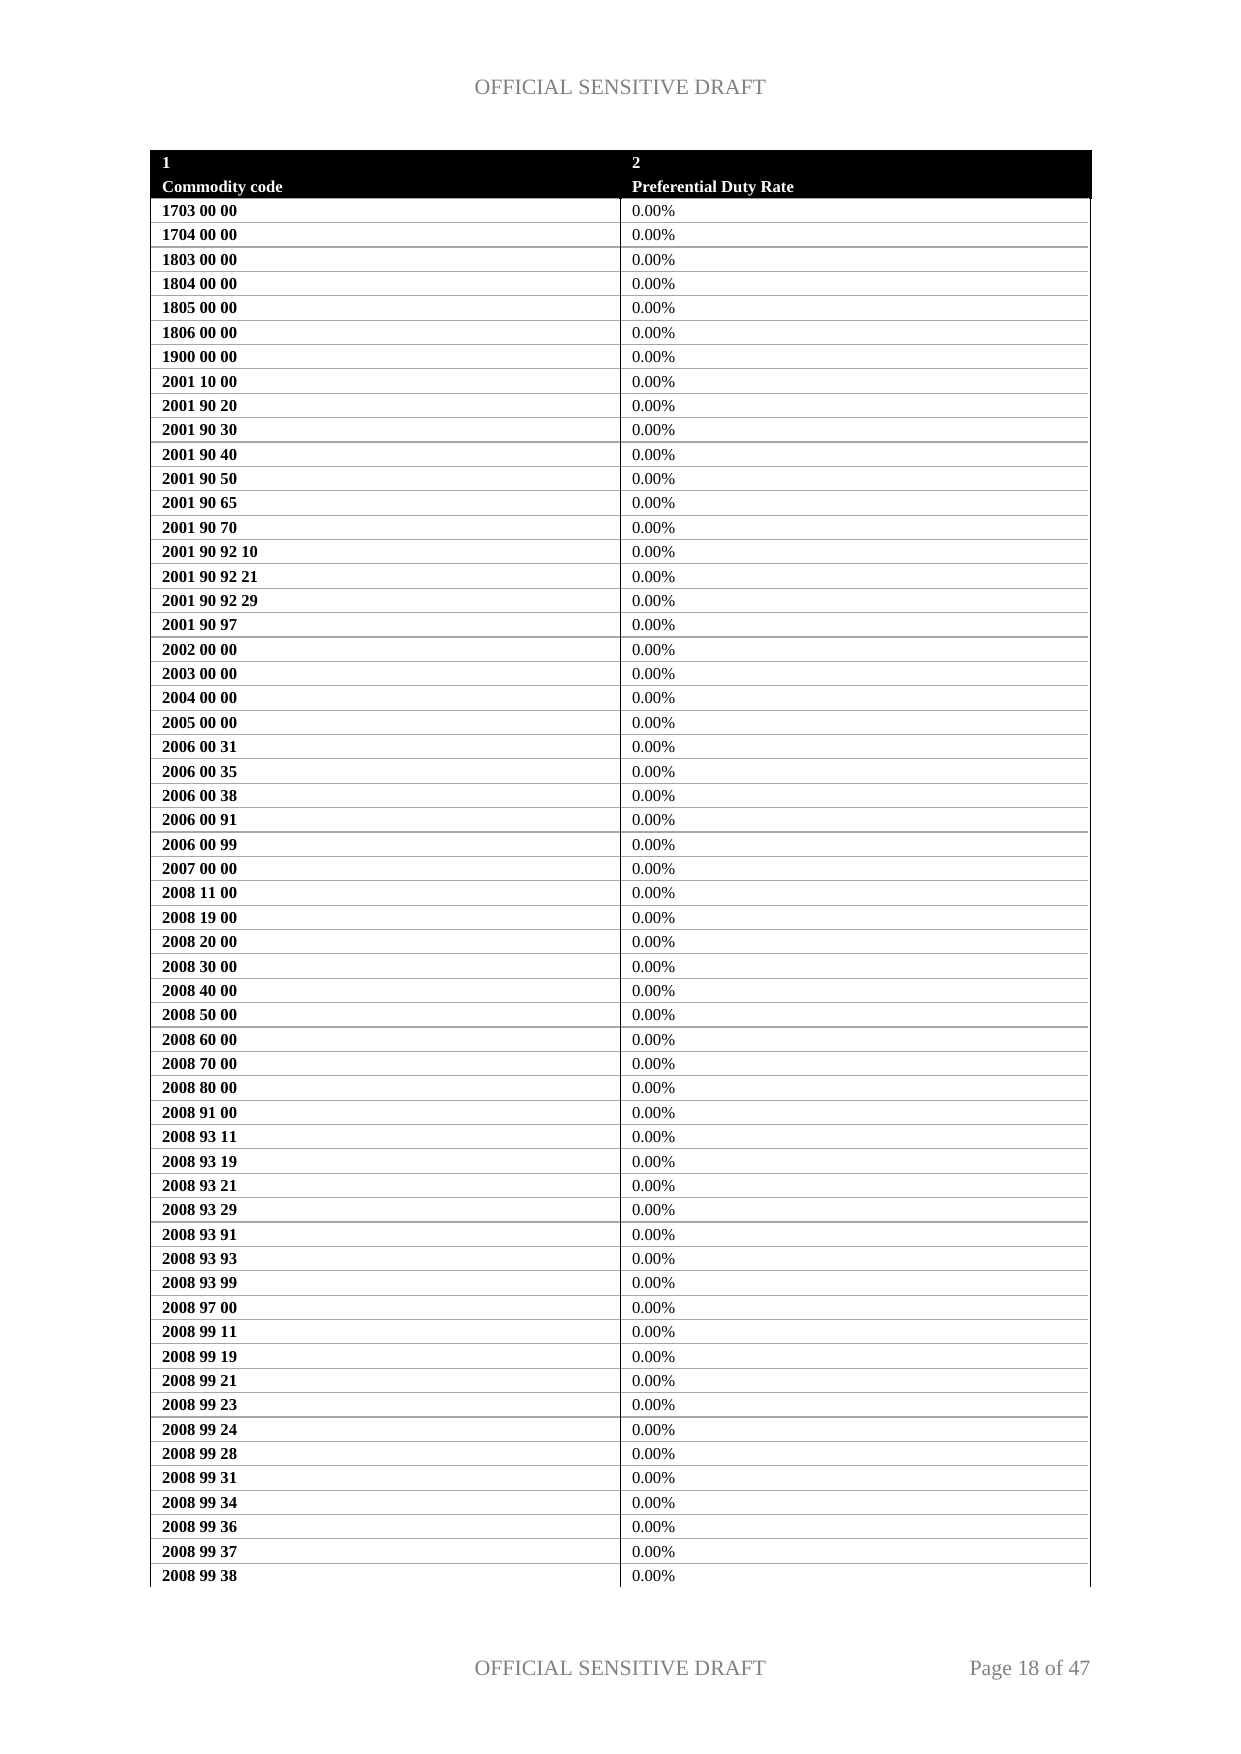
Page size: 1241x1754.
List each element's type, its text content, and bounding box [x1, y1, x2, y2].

table_cell 2008 70 00 [151, 1052, 620, 1075]
table_cell 0.00% [621, 563, 1090, 588]
table_cell 0.00% [621, 1246, 1090, 1270]
table_cell 2008 99 34 [151, 1491, 620, 1514]
table_cell 2008 80 00 [151, 1076, 620, 1099]
table_cell 2008 91 00 [151, 1101, 620, 1124]
table_cell 0.00% [621, 1538, 1090, 1563]
table_cell 2008 99 11 [151, 1320, 620, 1343]
table_cell 0.00% [621, 905, 1090, 929]
table_cell 1703 00 00 [151, 199, 620, 222]
table_cell 2007 00 00 [151, 857, 620, 880]
table_cell 0.00% [621, 1319, 1090, 1343]
table_cell 1803 00 00 [151, 248, 620, 271]
table_cell 2005 00 00 [151, 711, 620, 734]
table_cell 0.00% [621, 320, 1090, 344]
table_cell 0.00% [621, 929, 1090, 953]
table_cell 2008 99 28 [151, 1442, 620, 1465]
table_cell 2008 99 31 [151, 1466, 620, 1489]
table_cell 1900 00 00 [151, 345, 620, 368]
table_cell 2008 50 00 [151, 1003, 620, 1026]
table_cell 2008 99 21 [151, 1369, 620, 1392]
table_cell 0.00% [621, 1392, 1090, 1416]
table_cell 2008 93 11 [151, 1125, 620, 1148]
table_cell 2008 99 24 [151, 1418, 620, 1441]
table_cell 2008 93 93 [151, 1247, 620, 1270]
table_cell 0.00% [621, 222, 1090, 246]
table_cell 2001 90 50 [151, 467, 620, 490]
table_cell 0.00% [621, 1148, 1090, 1173]
table_cell 0.00% [621, 710, 1090, 734]
table_cell 2008 93 19 [151, 1149, 620, 1173]
table_cell 2008 60 00 [151, 1028, 620, 1051]
table_cell 0.00% [621, 246, 1090, 271]
table_cell 0.00% [621, 466, 1090, 490]
table_cell 0.00% [621, 1368, 1090, 1392]
table_cell 0.00% [621, 758, 1090, 783]
table_cell 2006 00 38 [151, 784, 620, 807]
table_cell 2008 99 23 [151, 1393, 620, 1416]
table_cell 0.00% [621, 978, 1090, 1002]
table_cell 2006 00 99 [151, 833, 620, 856]
table_cell 0.00% [621, 880, 1090, 904]
table_header 2 [622, 151, 1089, 174]
table_cell 0.00% [621, 295, 1090, 319]
table_cell 2002 00 00 [151, 638, 620, 661]
table_cell 2006 00 35 [151, 759, 620, 783]
table_cell 0.00% [621, 441, 1090, 466]
table_cell 0.00% [621, 368, 1090, 393]
table_cell 0.00% [621, 1490, 1090, 1514]
table_cell 2001 90 30 [151, 418, 620, 441]
table_cell 0.00% [621, 856, 1090, 880]
table_cell 0.00% [621, 1197, 1090, 1221]
table_cell 2008 93 29 [151, 1198, 620, 1221]
table_cell 2001 90 65 [151, 491, 620, 514]
table_cell 0.00% [621, 1051, 1090, 1075]
table_cell 0.00% [621, 953, 1090, 978]
table_cell 2001 90 92 21 [151, 564, 620, 588]
table_cell 2008 93 99 [151, 1271, 620, 1294]
table_cell 0.00% [621, 612, 1090, 636]
table_cell 1806 00 00 [151, 321, 620, 344]
table_cell 2003 00 00 [151, 662, 620, 685]
table_cell 2001 90 92 29 [151, 589, 620, 612]
table_cell 2008 93 21 [151, 1174, 620, 1197]
table_cell 2008 99 36 [151, 1515, 620, 1538]
table_cell 0.00% [621, 417, 1090, 441]
table_cell 0.00% [621, 198, 1090, 222]
table_cell 2008 97 00 [151, 1296, 620, 1319]
table_cell 0.00% [621, 393, 1090, 417]
table_cell 0.00% [621, 1270, 1090, 1294]
table_cell 0.00% [621, 1514, 1090, 1538]
table_cell 0.00% [621, 1295, 1090, 1319]
table_cell 0.00% [621, 1026, 1090, 1051]
table_cell 2008 93 91 [151, 1223, 620, 1246]
table_header 1 [151, 151, 619, 174]
table_cell 2008 20 00 [151, 930, 620, 953]
table_cell 0.00% [621, 1173, 1090, 1197]
table_cell 2008 40 00 [151, 979, 620, 1002]
table_cell 1805 00 00 [151, 296, 620, 319]
table_cell 0.00% [621, 831, 1090, 856]
table_cell 0.00% [621, 1100, 1090, 1124]
table_cell 0.00% [621, 588, 1090, 612]
table_cell 2001 90 97 [151, 613, 620, 636]
table_cell Commodity code [151, 174, 619, 198]
table_cell 2008 99 38 [151, 1564, 620, 1587]
table_cell 2001 90 40 [151, 443, 620, 466]
table_cell 0.00% [621, 1416, 1090, 1441]
table_cell 0.00% [621, 1221, 1090, 1246]
table_cell 0.00% [621, 1343, 1090, 1368]
table_cell 0.00% [621, 685, 1090, 709]
table_cell 0.00% [621, 734, 1090, 758]
table_cell 0.00% [621, 515, 1090, 539]
table_cell 0.00% [621, 661, 1090, 685]
table_cell 0.00% [621, 1075, 1090, 1099]
table_cell 1704 00 00 [151, 223, 620, 246]
table_cell 0.00% [621, 1002, 1090, 1026]
table_cell 0.00% [621, 539, 1090, 563]
table_cell Preferential Duty Rate [622, 174, 1089, 198]
table_cell 2008 19 00 [151, 906, 620, 929]
table_cell 2008 99 37 [151, 1539, 620, 1563]
table_cell 0.00% [621, 636, 1090, 661]
table_cell 2006 00 31 [151, 735, 620, 758]
table_cell 2008 11 00 [151, 881, 620, 904]
table_cell 2001 90 70 [151, 516, 620, 539]
table_cell 0.00% [621, 1441, 1090, 1465]
table_cell 0.00% [621, 271, 1090, 295]
table_cell 2001 10 00 [151, 369, 620, 393]
table_cell 0.00% [621, 1465, 1090, 1489]
table_cell 0.00% [621, 783, 1090, 807]
table_cell 2008 99 19 [151, 1344, 620, 1368]
table_cell 2001 90 92 10 [151, 540, 620, 563]
table_cell 0.00% [621, 344, 1090, 368]
table_cell 0.00% [621, 807, 1090, 831]
table_cell 2006 00 91 [151, 808, 620, 831]
table_cell 2004 00 00 [151, 686, 620, 709]
table_cell 0.00% [621, 1563, 1090, 1587]
table_cell 2008 30 00 [151, 954, 620, 978]
table_cell 0.00% [621, 1124, 1090, 1148]
table_cell 0.00% [621, 490, 1090, 514]
table_cell 2001 90 20 [151, 394, 620, 417]
table_cell 1804 00 00 [151, 272, 620, 295]
